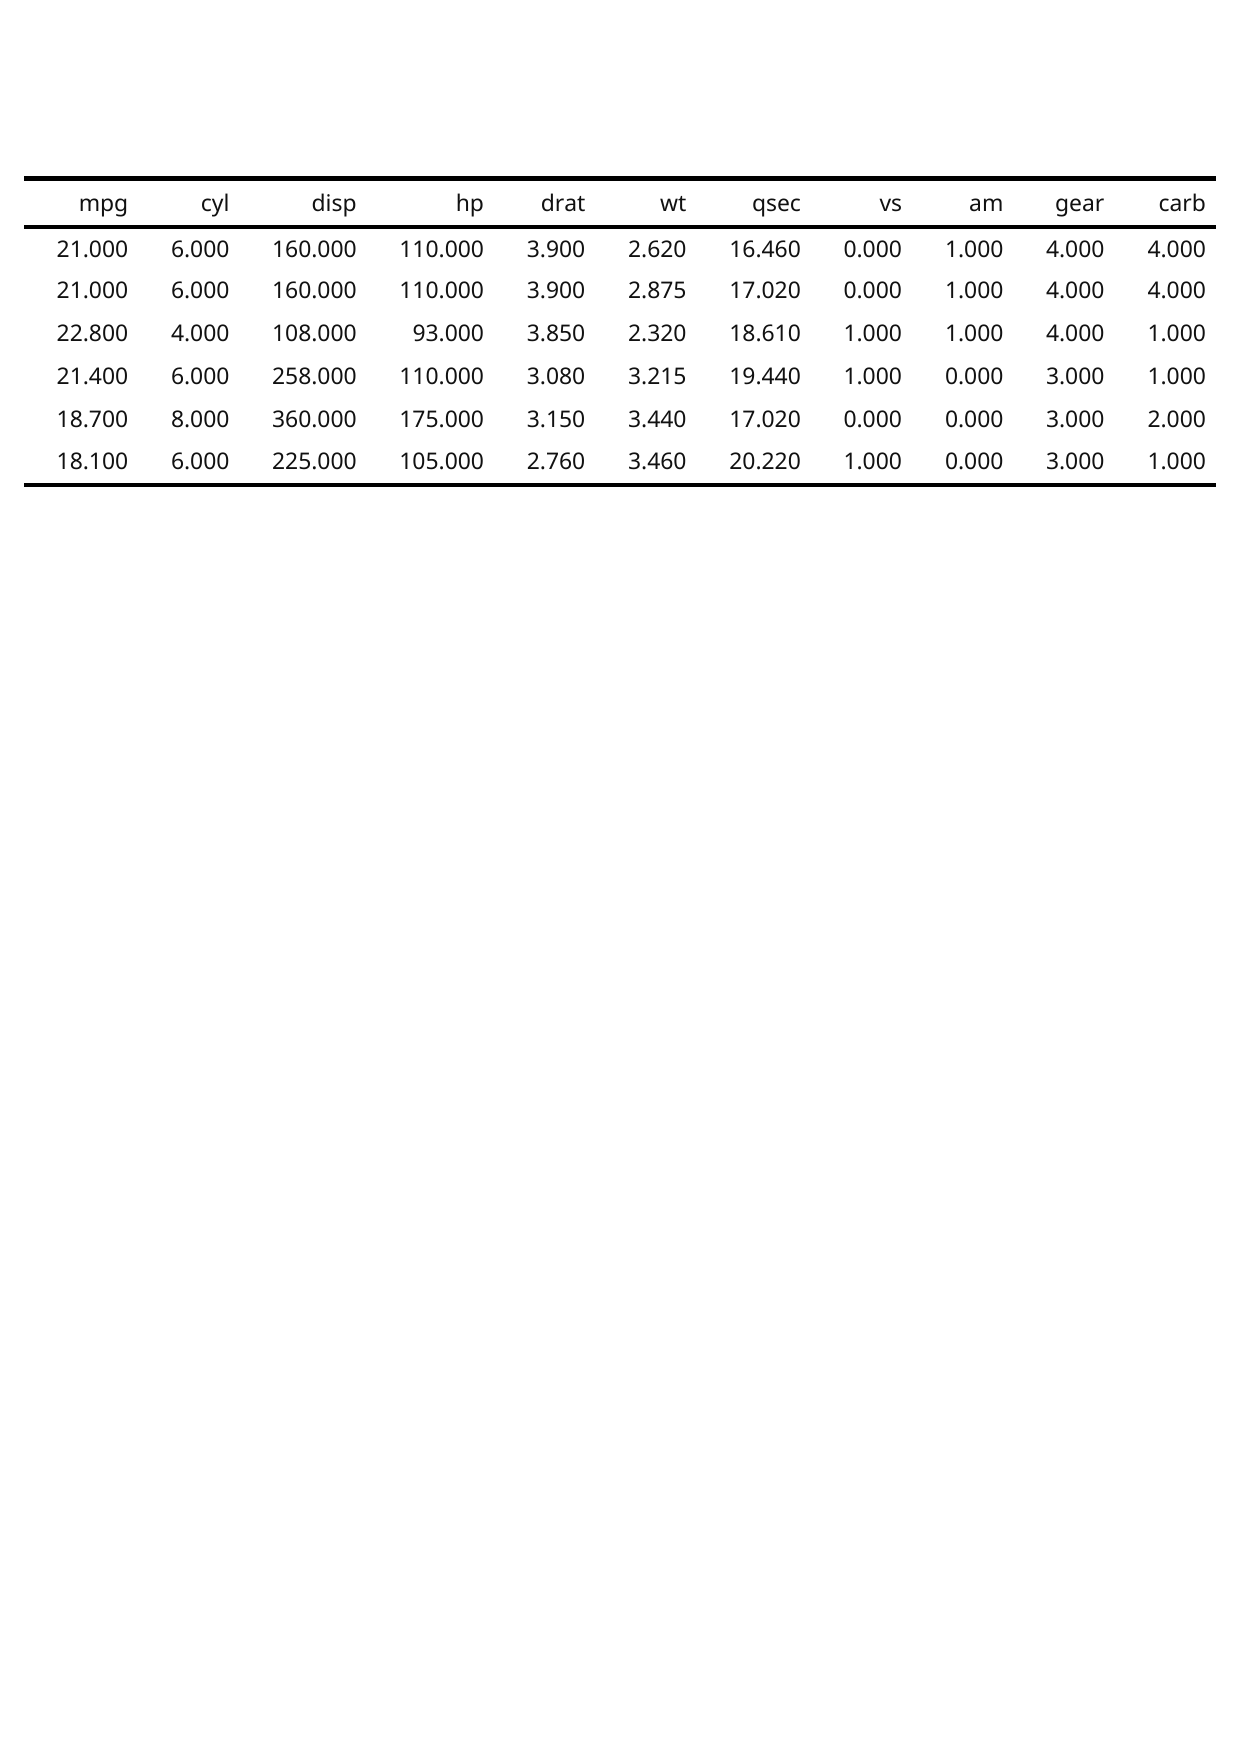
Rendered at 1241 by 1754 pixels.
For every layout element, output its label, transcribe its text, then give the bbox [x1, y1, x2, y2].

table_cell 105.000 [367, 440, 494, 482]
table_cell 0.000 [811, 229, 912, 268]
table_header carb [1115, 181, 1216, 224]
table_cell 8.000 [139, 397, 239, 439]
table_cell 225.000 [240, 440, 367, 482]
table_cell 3.900 [494, 268, 596, 311]
table_cell 0.000 [912, 354, 1013, 397]
table_cell 3.000 [1014, 354, 1115, 397]
table_cell 2.320 [596, 311, 697, 354]
table_header gear [1014, 181, 1115, 224]
table_cell 18.700 [24, 397, 138, 439]
table_header mpg [24, 181, 138, 224]
table_cell 21.000 [24, 268, 138, 311]
table_cell 3.215 [596, 354, 697, 397]
table_cell 4.000 [1014, 268, 1115, 311]
table_cell 1.000 [912, 229, 1013, 268]
table_cell 1.000 [1115, 354, 1216, 397]
table_cell 258.000 [240, 354, 367, 397]
table_cell 4.000 [139, 311, 239, 354]
table_cell 6.000 [139, 268, 239, 311]
table_cell 3.440 [596, 397, 697, 439]
table_cell 20.220 [697, 440, 811, 482]
table_cell 6.000 [139, 354, 239, 397]
table_cell 108.000 [240, 311, 367, 354]
table_cell 1.000 [912, 311, 1013, 354]
table_cell 3.150 [494, 397, 596, 439]
table_cell 19.440 [697, 354, 811, 397]
table_cell 2.000 [1115, 397, 1216, 439]
table_header drat [494, 181, 596, 224]
table_cell 160.000 [240, 229, 367, 268]
table_cell 0.000 [811, 397, 912, 439]
table_cell 6.000 [139, 229, 239, 268]
table_cell 18.610 [697, 311, 811, 354]
table_cell 6.000 [139, 440, 239, 482]
table_header disp [240, 181, 367, 224]
table_cell 2.620 [596, 229, 697, 268]
table_cell 1.000 [811, 354, 912, 397]
table_cell 1.000 [1115, 311, 1216, 354]
table_cell 3.850 [494, 311, 596, 354]
table_cell 22.800 [24, 311, 138, 354]
table_cell 110.000 [367, 229, 494, 268]
table_header hp [367, 181, 494, 224]
table_cell 0.000 [912, 397, 1013, 439]
table_cell 4.000 [1014, 311, 1115, 354]
table_header cyl [139, 181, 239, 224]
table_cell 21.000 [24, 229, 138, 268]
table_cell 0.000 [811, 268, 912, 311]
table_cell 16.460 [697, 229, 811, 268]
table_cell 21.400 [24, 354, 138, 397]
table_cell 4.000 [1115, 229, 1216, 268]
table_cell 3.000 [1014, 397, 1115, 439]
table_cell 1.000 [811, 311, 912, 354]
table_cell 18.100 [24, 440, 138, 482]
table_header qsec [697, 181, 811, 224]
table_header wt [596, 181, 697, 224]
table_cell 110.000 [367, 354, 494, 397]
table_cell 160.000 [240, 268, 367, 311]
table_cell 3.460 [596, 440, 697, 482]
table_header vs [811, 181, 912, 224]
table_cell 1.000 [912, 268, 1013, 311]
table_cell 3.080 [494, 354, 596, 397]
table_header am [912, 181, 1013, 224]
table_cell 2.760 [494, 440, 596, 482]
table_cell 1.000 [811, 440, 912, 482]
table_cell 1.000 [1115, 440, 1216, 482]
table_cell 17.020 [697, 397, 811, 439]
table_cell 17.020 [697, 268, 811, 311]
table_cell 360.000 [240, 397, 367, 439]
table_cell 110.000 [367, 268, 494, 311]
table_cell 2.875 [596, 268, 697, 311]
table_cell 3.900 [494, 229, 596, 268]
table_cell 175.000 [367, 397, 494, 439]
table_cell 4.000 [1115, 268, 1216, 311]
table_cell 4.000 [1014, 229, 1115, 268]
table_cell 93.000 [367, 311, 494, 354]
table_cell 0.000 [912, 440, 1013, 482]
table_cell 3.000 [1014, 440, 1115, 482]
